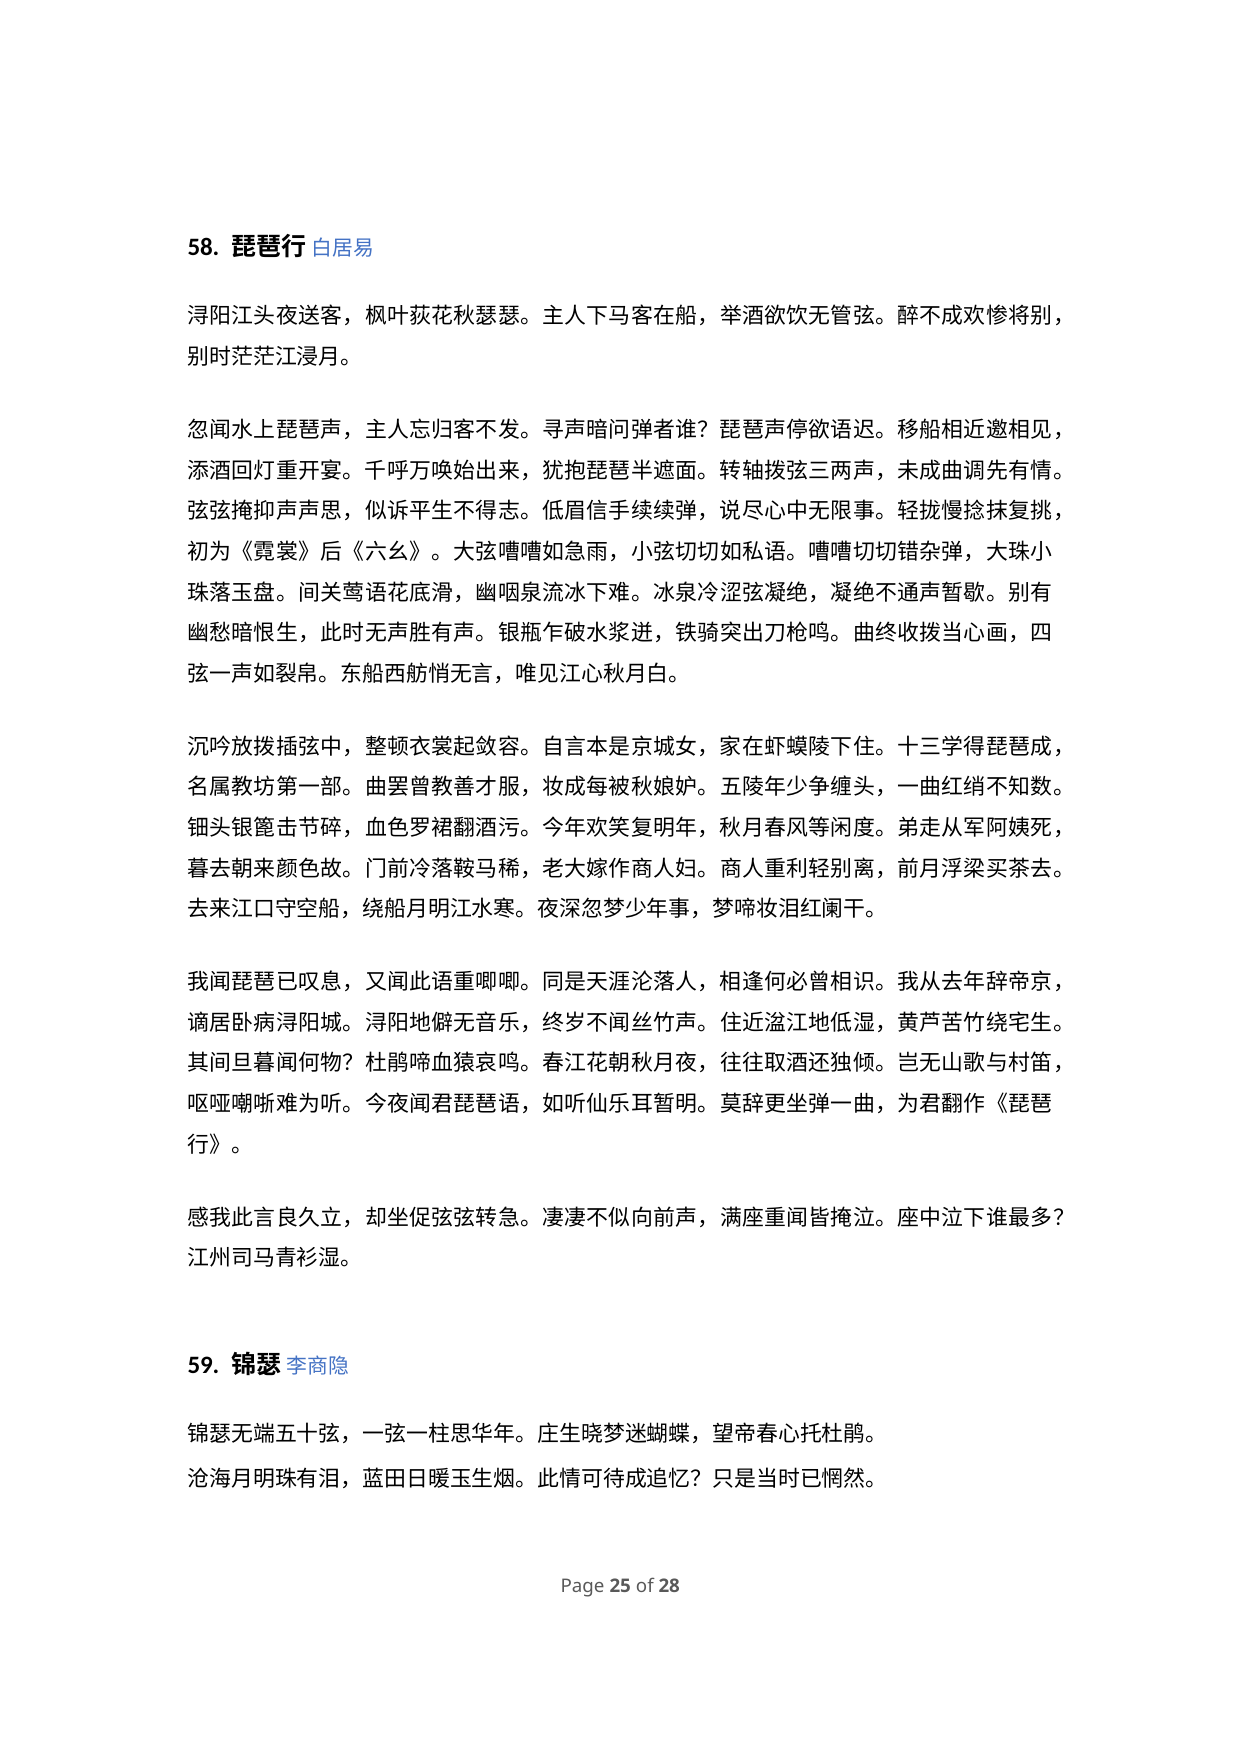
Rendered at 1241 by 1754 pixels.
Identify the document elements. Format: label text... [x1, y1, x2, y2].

text 锦瑟无端五十弦，一弦一柱思华年。庄生晓梦迷蝴蝶，望帝春心托杜鹃。 [187, 1416, 1053, 1448]
text 沧海月明珠有泪，蓝田日暖玉生烟。此情可待成追忆？只是当时已惘然。 [187, 1461, 1053, 1493]
subtitle 锦瑟 李商隐 [187, 1330, 1053, 1395]
subtitle 琵琶行 白居易 [187, 212, 1053, 277]
text 感我此言良久立，却坐促弦弦转急。凄凄不似向前声，满座重闻皆掩泣。座中泣下谁最多？江州司马青衫湿。 [187, 1199, 1053, 1272]
text 忽闻水上琵琶声，主人忘归客不发。寻声暗问弹者谁？琵琶声停欲语迟。移船相近邀相见，添酒回灯重开宴。千呼万唤始出来，犹抱琵琶半遮面。转轴拨弦三两声，未成曲调先有情。弦弦掩抑声声思，似诉平生不得志。低眉信手续续弹，说尽心中无限事。轻拢慢捻抹复挑，初为《霓裳》后《六幺》。大弦嘈嘈如急雨，小弦切切如私语。嘈嘈切切错杂弹，大珠小珠落玉盘。间关莺语花底滑，幽咽泉流冰下难。冰泉冷涩弦凝绝，凝绝不通声暂歇。别有幽愁暗恨生，此时无声胜有声。银瓶乍破水浆迸，铁骑突出刀枪鸣。曲终收拨当心画，四弦一声如裂帛。东船西舫悄无言，唯见江心秋月白。 [187, 412, 1053, 688]
text 我闻琵琶已叹息，又闻此语重唧唧。同是天涯沦落人，相逢何必曾相识。我从去年辞帝京，谪居卧病浔阳城。浔阳地僻无音乐，终岁不闻丝竹声。住近湓江地低湿，黄芦苦竹绕宅生。其间旦暮闻何物？杜鹃啼血猿哀鸣。春江花朝秋月夜，往往取酒还独倾。岂无山歌与村笛，呕哑嘲哳难为听。今夜闻君琵琶语，如听仙乐耳暂明。莫辞更坐弹一曲，为君翻作《琵琶行》。 [187, 964, 1053, 1159]
text 浔阳江头夜送客，枫叶荻花秋瑟瑟。主人下马客在船，举酒欲饮无管弦。醉不成欢惨将别，别时茫茫江浸月。 [187, 298, 1053, 371]
text 沉吟放拨插弦中，整顿衣裳起敛容。自言本是京城女，家在虾蟆陵下住。十三学得琵琶成，名属教坊第一部。曲罢曾教善才服，妆成每被秋娘妒。五陵年少争缠头，一曲红绡不知数。钿头银篦击节碎，血色罗裙翻酒污。今年欢笑复明年，秋月春风等闲度。弟走从军阿姨死，暮去朝来颜色故。门前冷落鞍马稀，老大嫁作商人妇。商人重利轻别离，前月浮梁买茶去。去来江口守空船，绕船月明江水寒。夜深忽梦少年事，梦啼妆泪红阑干。 [187, 728, 1053, 923]
